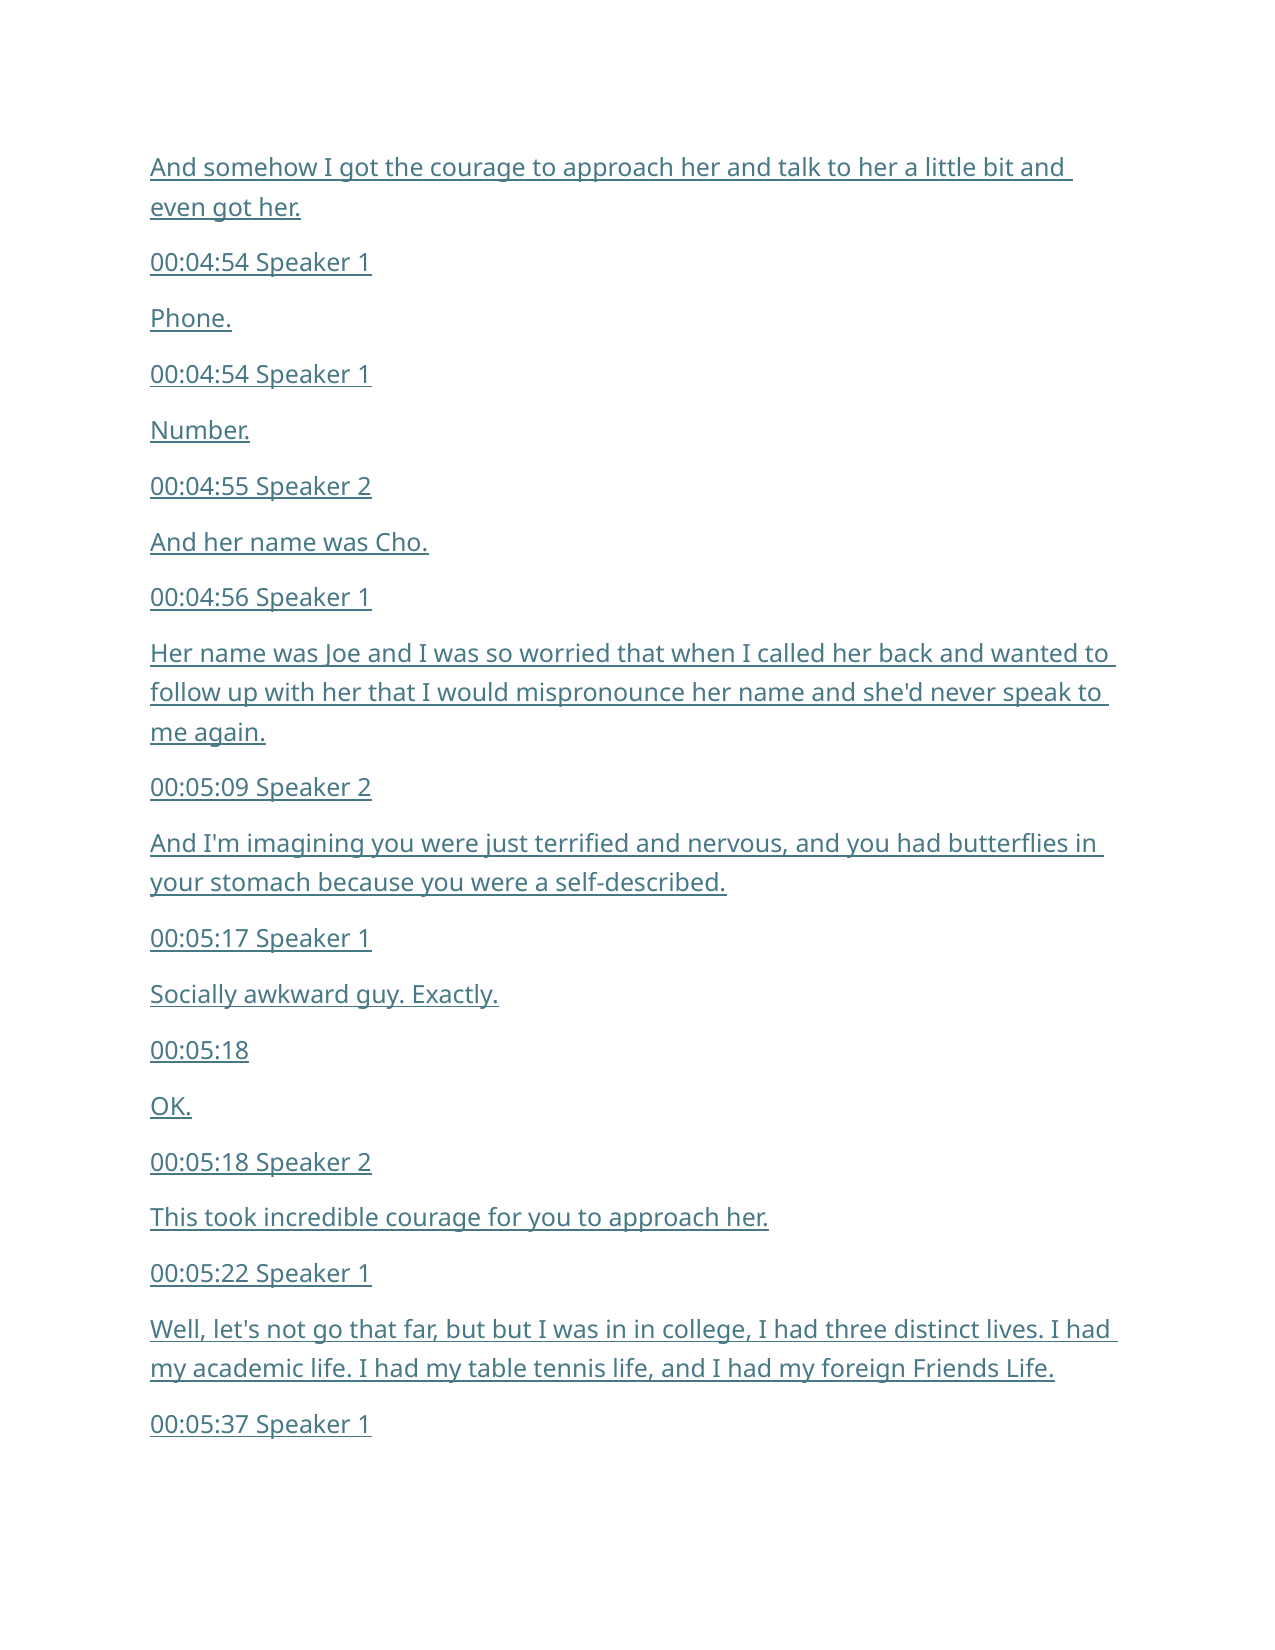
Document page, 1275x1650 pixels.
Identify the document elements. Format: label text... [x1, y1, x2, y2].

text 00:05:17 Speaker 1 [150, 921, 1125, 955]
text 00:04:56 Speaker 1 [150, 580, 1125, 614]
text 00:04:55 Speaker 2 [150, 468, 1125, 502]
text And somehow I got the courage to approach her and talk to her a little bit and even got her. [150, 150, 1125, 223]
text Number. [150, 412, 1125, 447]
text 00:04:54 Speaker 1 [150, 357, 1125, 391]
text Well, let's not go that far, but but I was in in college, I had three distinct lives. I had my academic life. I had my table tennis life, and I had my foreign Friends Life. [150, 1312, 1125, 1385]
text This took incredible courage for you to approach her. [150, 1200, 1125, 1234]
text 00:05:37 Speaker 1 [150, 1407, 1125, 1441]
text 00:05:18 Speaker 2 [150, 1144, 1125, 1178]
text 00:05:18 [150, 1032, 1125, 1067]
text Phone. [150, 301, 1125, 335]
text 00:05:09 Speaker 2 [150, 770, 1125, 804]
text And I'm imagining you were just terrified and nervous, and you had butterflies in your stomach because you were a self-described. [150, 826, 1125, 899]
text OK. [150, 1088, 1125, 1122]
text 00:05:22 Speaker 1 [150, 1256, 1125, 1290]
text And her name was Cho. [150, 524, 1125, 558]
text Her name was Joe and I was so worried that when I called her back and wanted to follow up with her that I would mispronounce her name and she'd never speak to me again. [150, 636, 1125, 748]
text Socially awkward guy. Exactly. [150, 977, 1125, 1011]
text 00:04:54 Speaker 1 [150, 245, 1125, 279]
